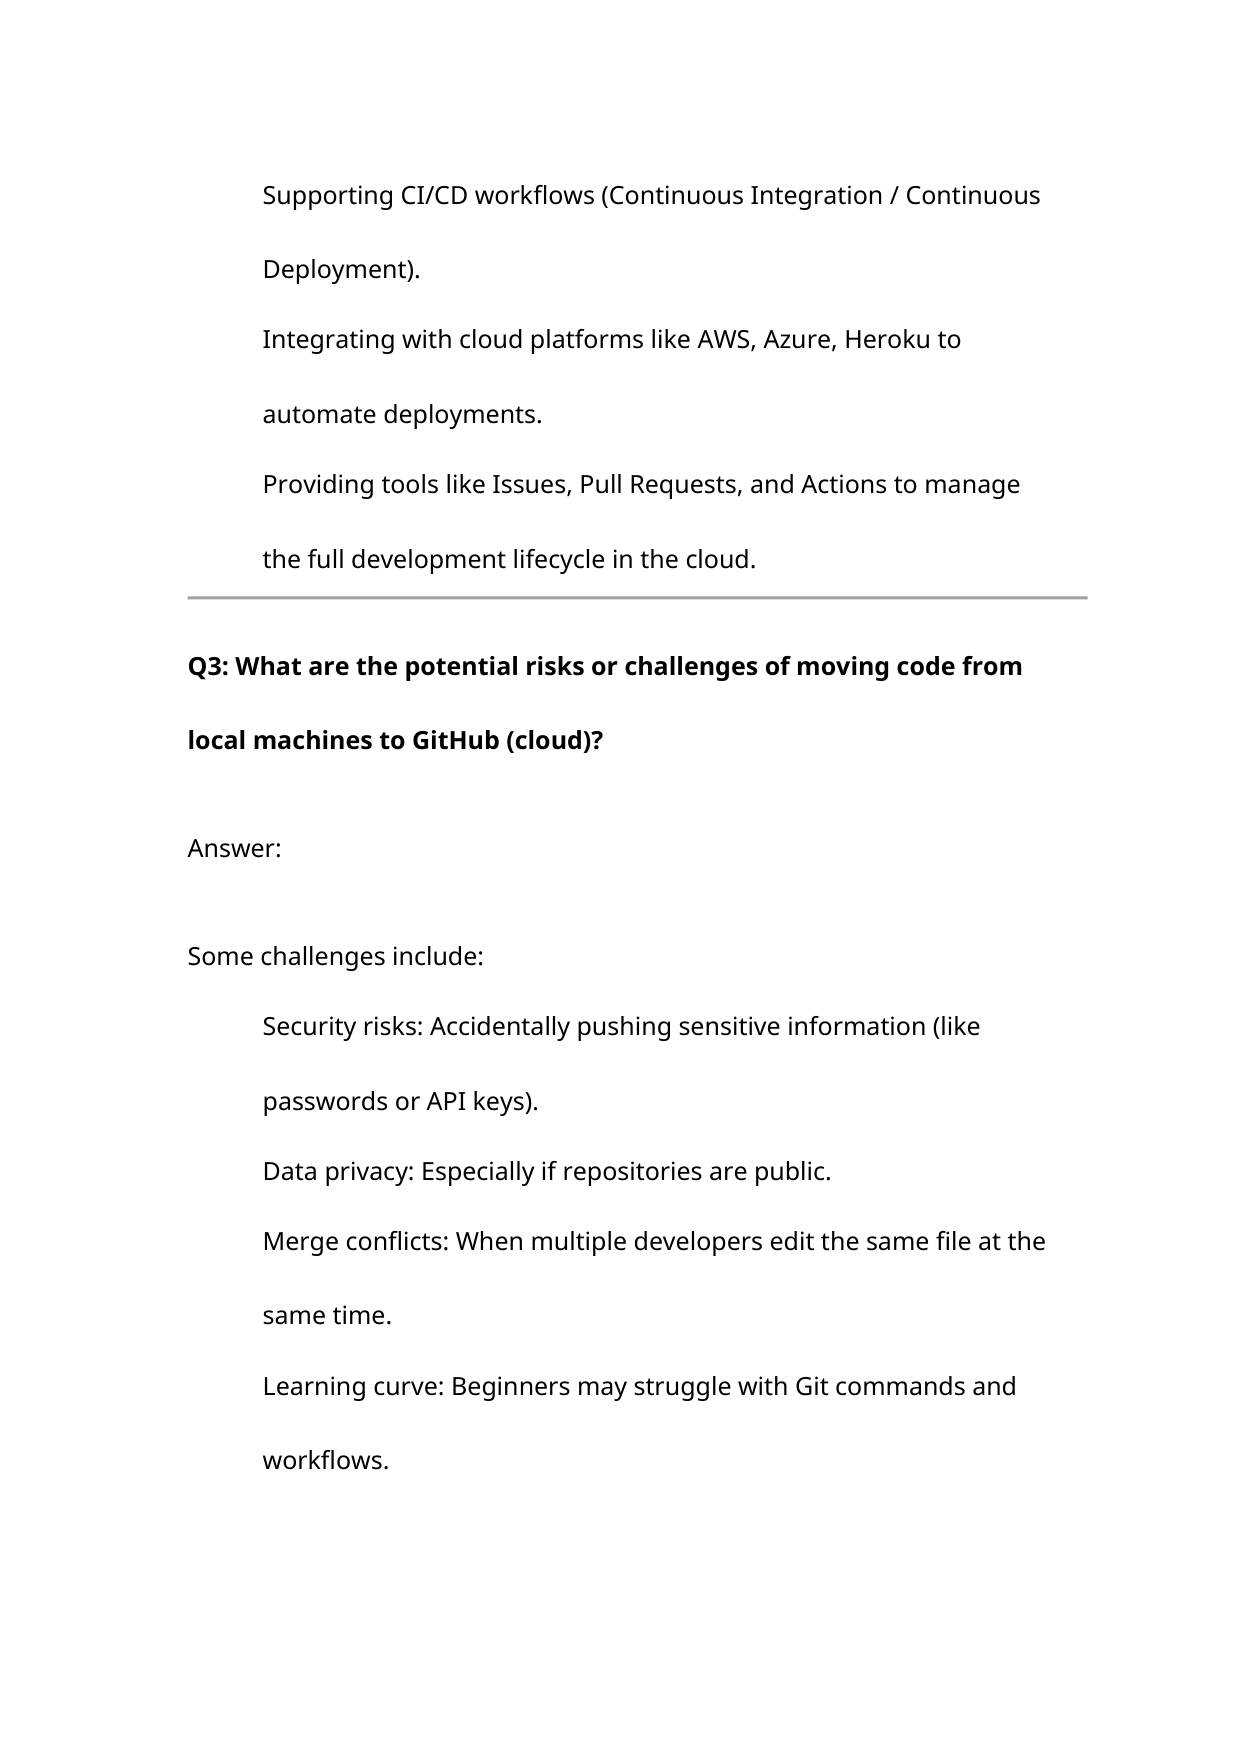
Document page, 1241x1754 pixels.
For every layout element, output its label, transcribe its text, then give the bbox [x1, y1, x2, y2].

text Integrating with cloud platforms like AWS, Azure, Heroku to automate deployments. [262, 307, 1053, 446]
text Some challenges include: [187, 923, 1053, 988]
subtitle Q3: What are the potential risks or challenges of moving code from local machines to GitHub (cloud)? [187, 633, 1053, 772]
text Learning curve: Beginners may struggle with Git commands and workflows. [262, 1353, 1053, 1492]
text Providing tools like Issues, Pull Requests, and Actions to manage the full development lifecycle in the cloud. [262, 452, 1053, 591]
text Security risks: Accidentally pushing sensitive information (like passwords or API keys). [262, 993, 1053, 1133]
text Data privacy: Especially if repositories are public. [262, 1138, 1053, 1203]
text Answer: [187, 815, 1053, 880]
text Merge conflicts: When multiple developers edit the same file at the same time. [262, 1208, 1053, 1348]
text Supporting CI/CD workflows (Continuous Integration / Continuous Deployment). [262, 162, 1053, 302]
